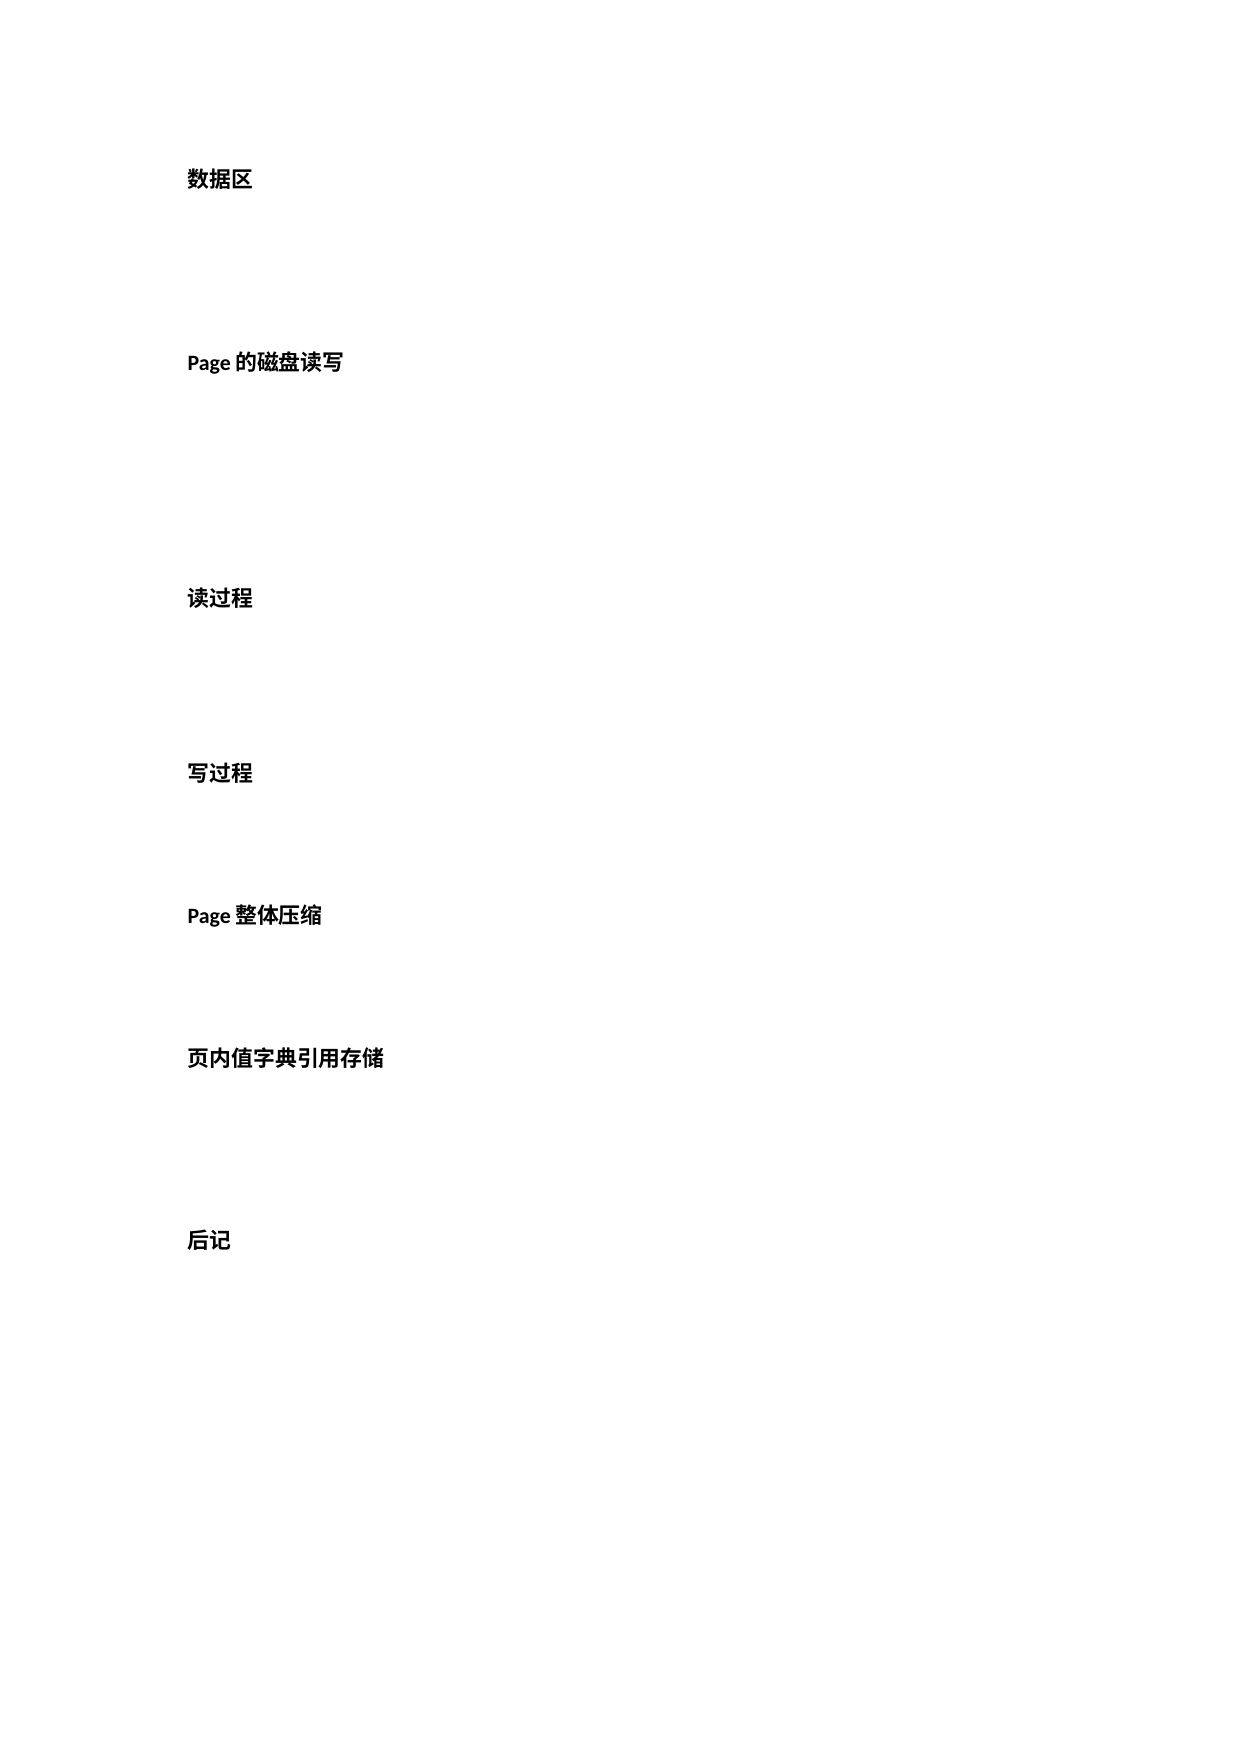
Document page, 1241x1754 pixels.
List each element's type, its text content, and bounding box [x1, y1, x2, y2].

subtitle 页内值字典引用存储 [187, 1040, 1053, 1073]
subtitle 数据区 [187, 162, 1053, 194]
subtitle Page的磁盘读写 [187, 345, 1053, 377]
subtitle 读过程 [187, 581, 1053, 613]
subtitle Page整体压缩 [187, 898, 1053, 930]
subtitle 写过程 [187, 756, 1053, 788]
subtitle 后记 [187, 1223, 1053, 1256]
